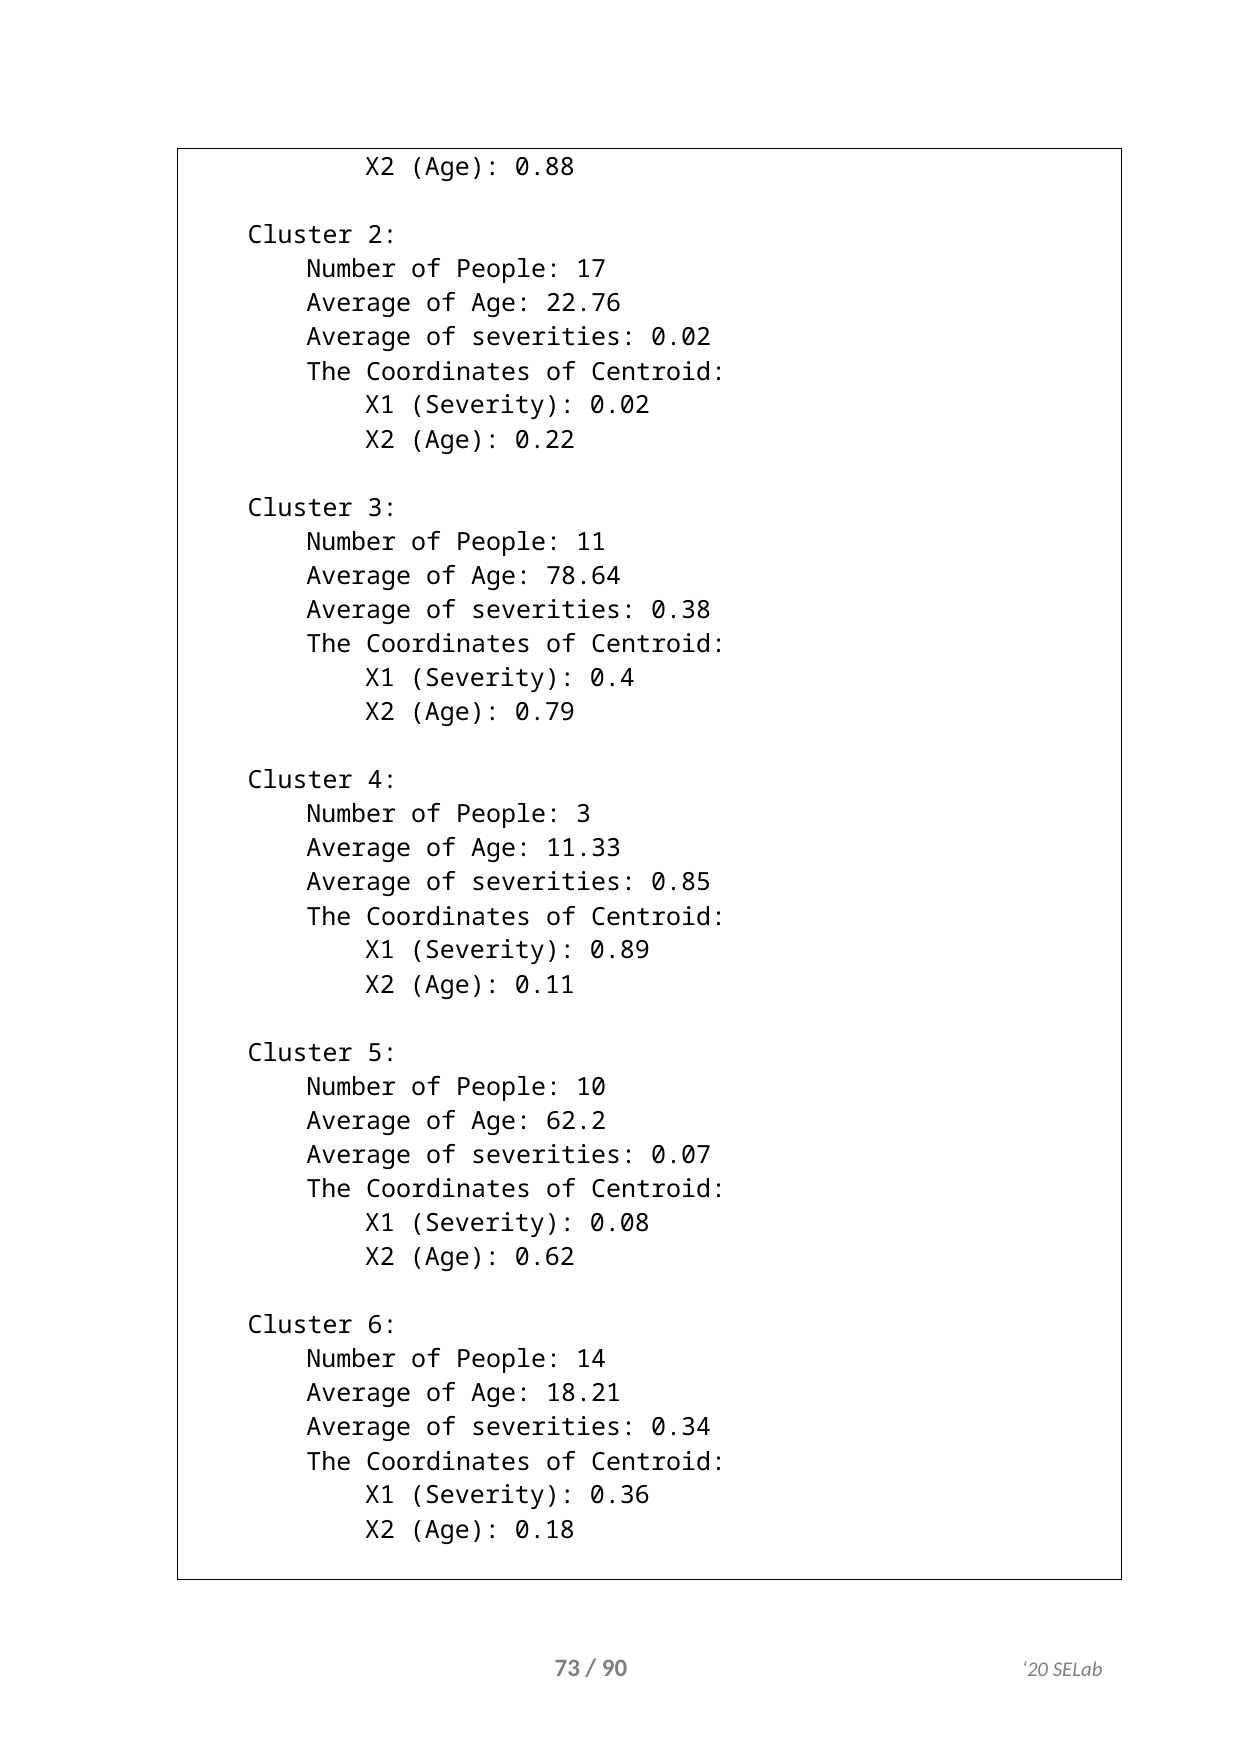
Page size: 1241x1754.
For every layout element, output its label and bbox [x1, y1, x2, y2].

table_header [178, 149, 1121, 1579]
